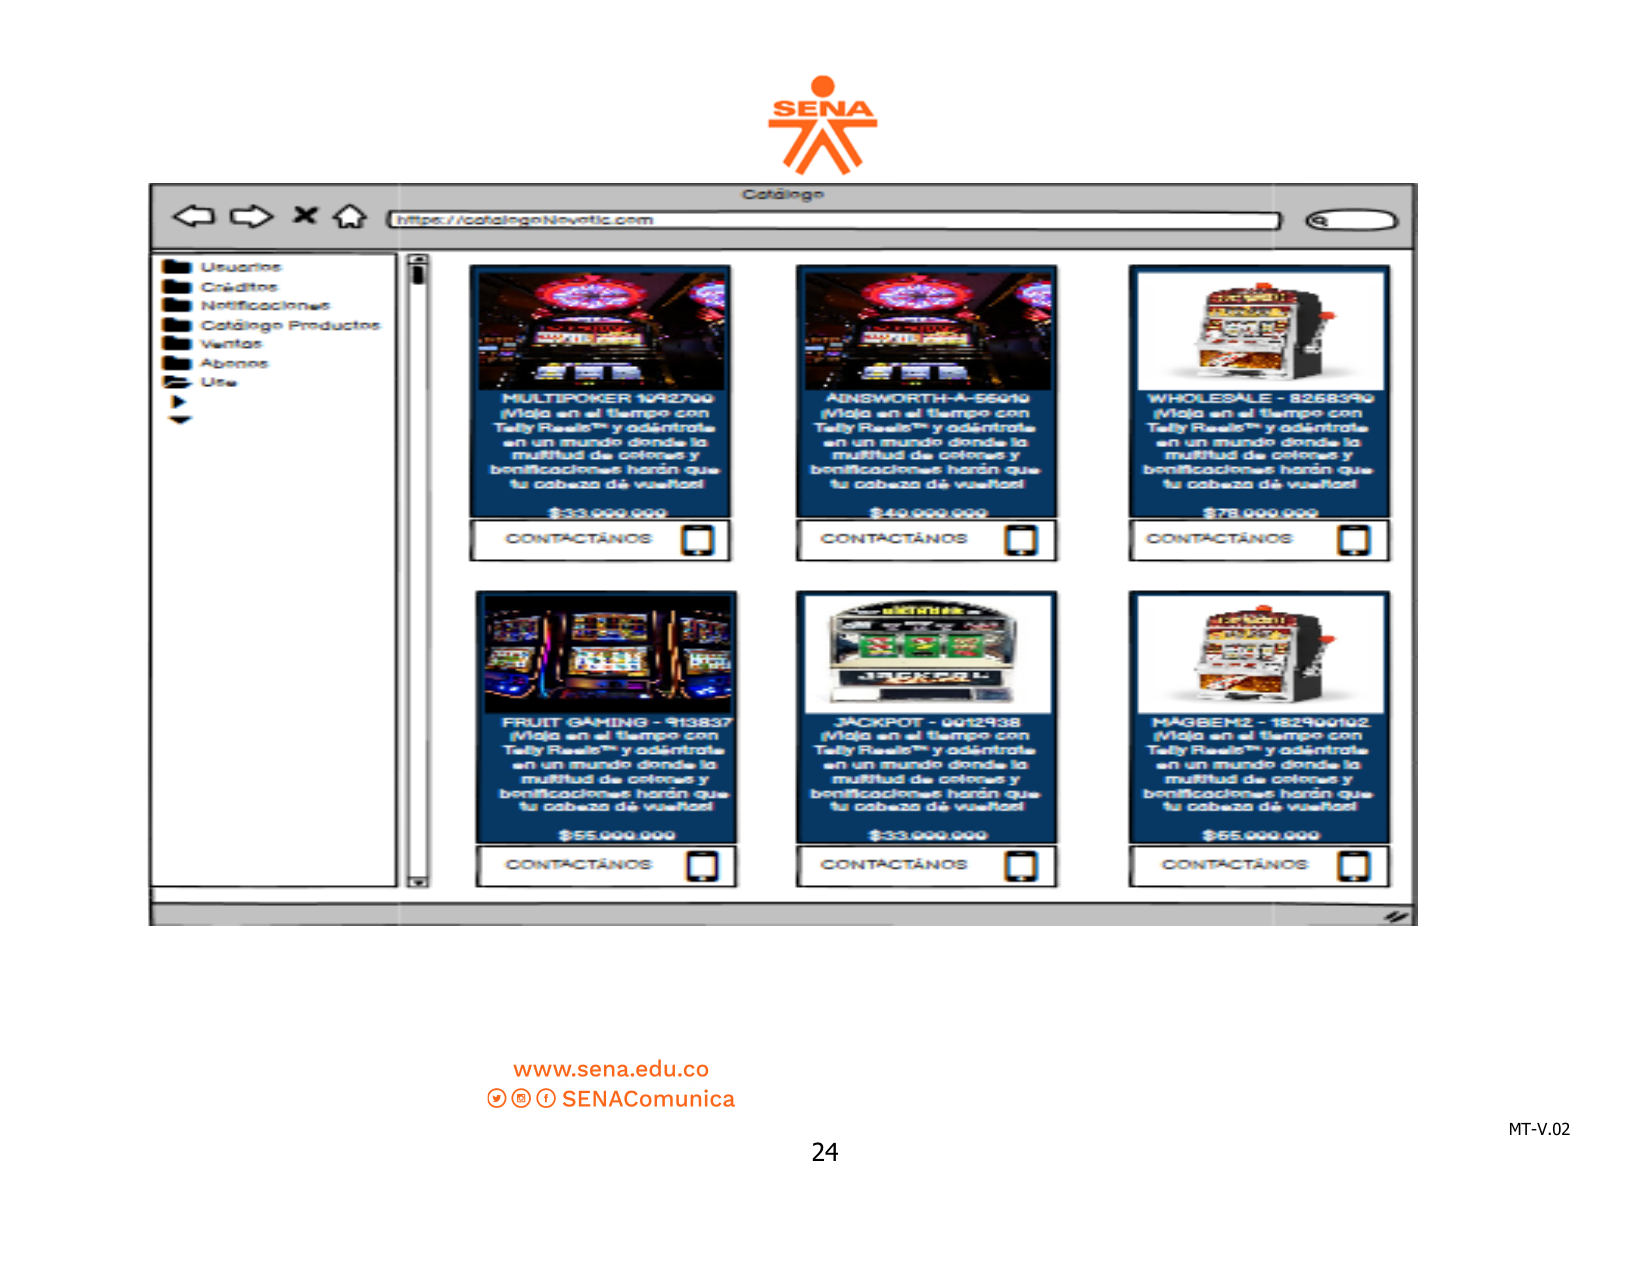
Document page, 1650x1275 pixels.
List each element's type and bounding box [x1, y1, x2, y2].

picture [487, 1058, 735, 1108]
picture [147, 73, 1418, 926]
